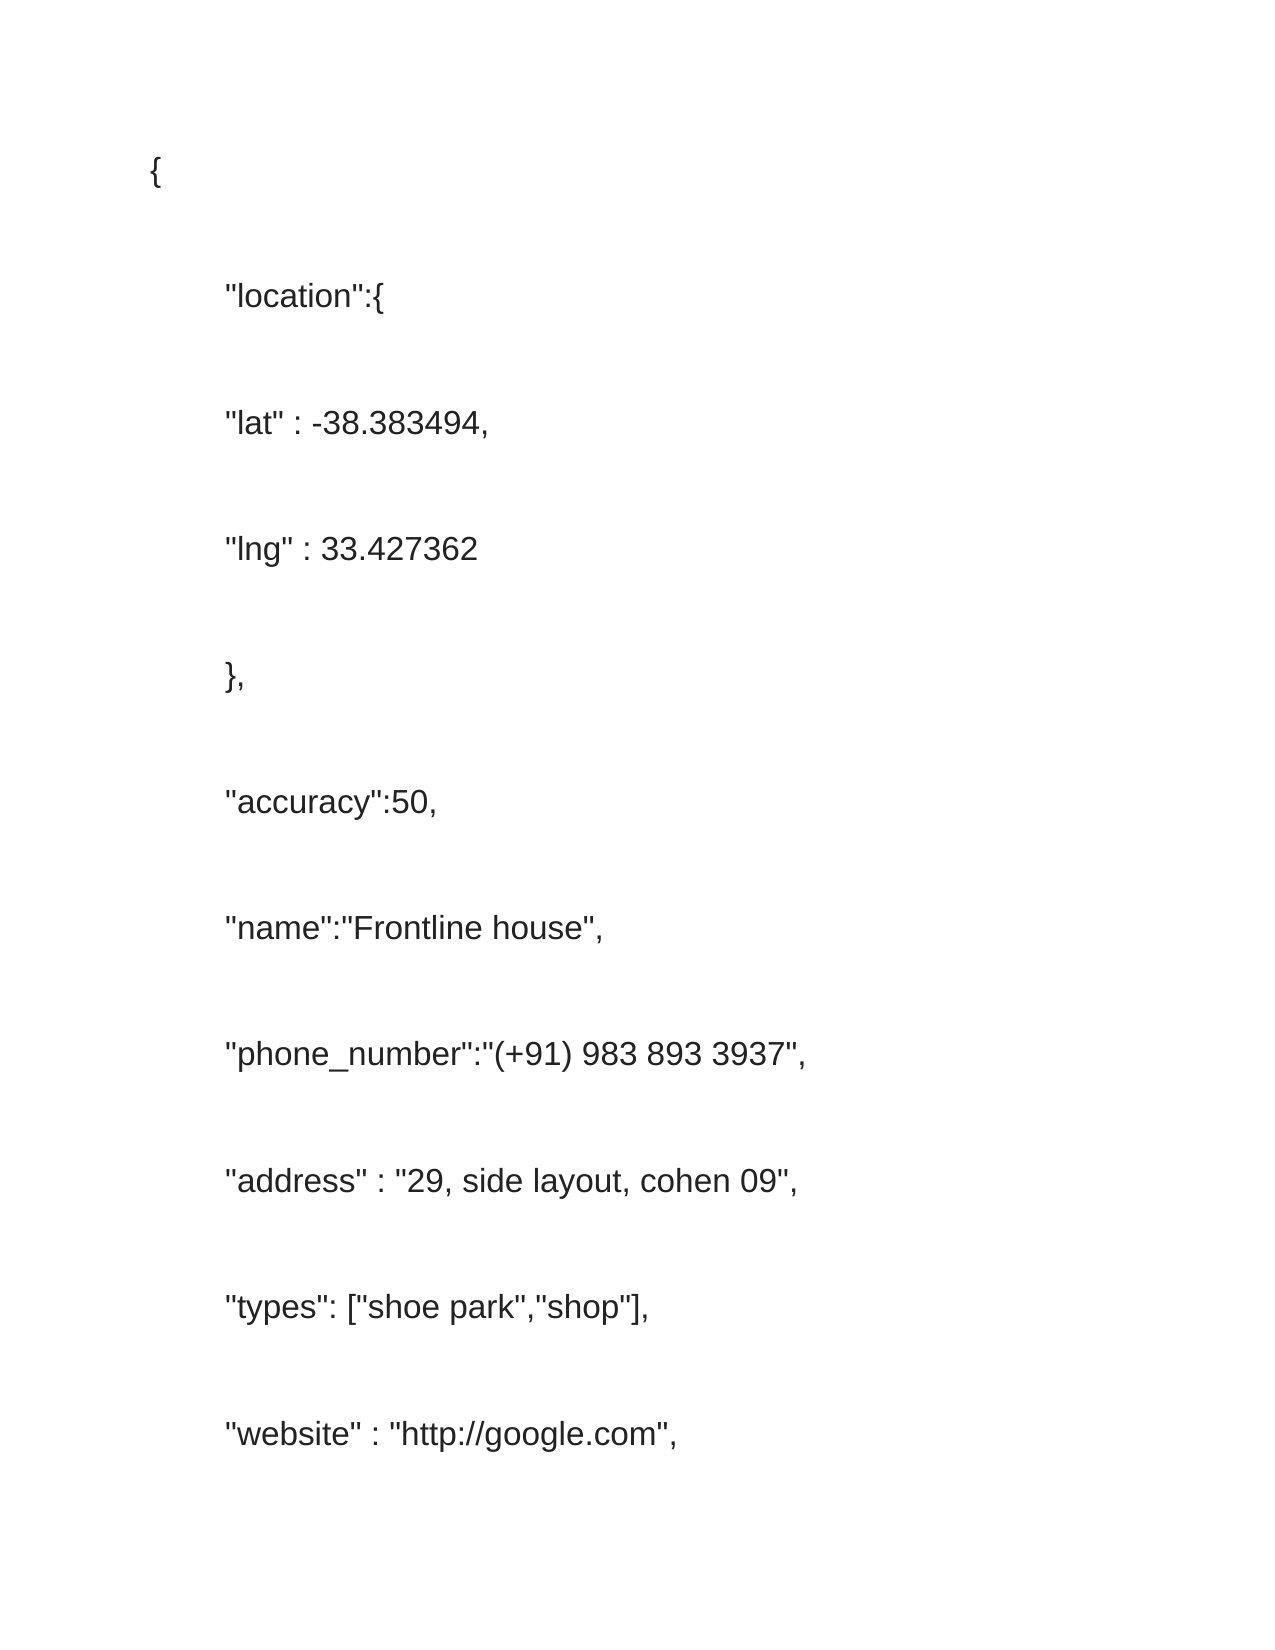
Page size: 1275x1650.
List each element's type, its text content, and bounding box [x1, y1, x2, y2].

text "name":"Frontline house", [150, 908, 1125, 947]
text }, [150, 655, 1125, 694]
text "accuracy":50, [150, 782, 1125, 820]
text "website" : "http://google.com", [150, 1413, 1125, 1452]
text "phone_number":"(+91) 983 893 3937", [150, 1034, 1125, 1073]
text "address" : "29, side layout, cohen 09", [150, 1161, 1125, 1199]
text "lng" : 33.427362 [150, 529, 1125, 567]
text "types": ["shoe park","shop"], [150, 1287, 1125, 1326]
text { [150, 150, 1125, 188]
text "location":{ [150, 276, 1125, 315]
text "lat" : -38.383494, [150, 403, 1125, 441]
